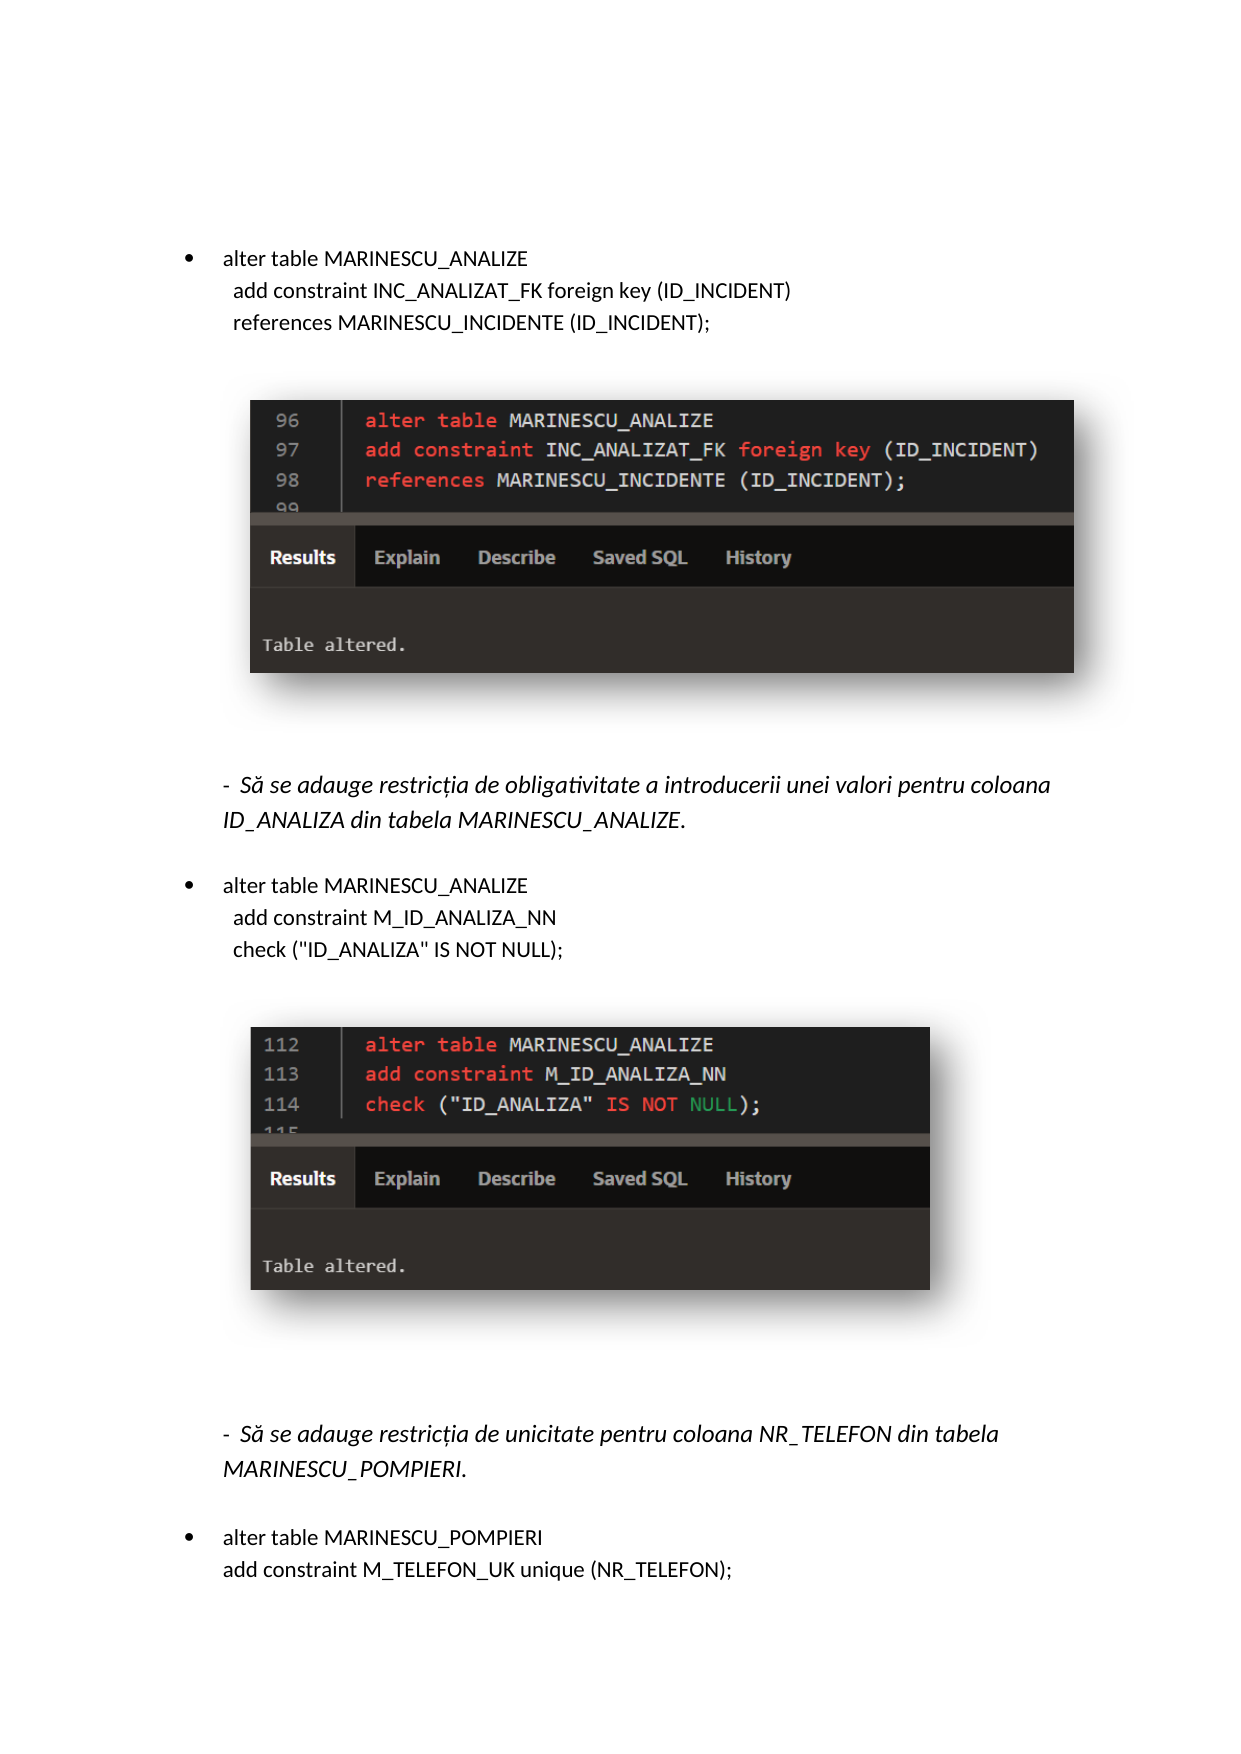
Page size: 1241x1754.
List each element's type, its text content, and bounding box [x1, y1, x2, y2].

list alter table MARINESCU_ANALIZE [185, 244, 1093, 272]
list - Să se adauge restricția de obligativitate a introducerii unei valori pentru coloana ID_ANALIZA din tabela MARINESCU_ANALIZE. [223, 769, 1093, 834]
list - Să se adauge restricția de unicitate pentru coloana NR_TELEFON din tabela MARINESCU_POMPIERI. [223, 1418, 1093, 1484]
list references MARINESCU_INCIDENTE (ID_INCIDENT); [223, 308, 1093, 337]
list add constraint M_TELEFON_UK unique (NR_TELEFON); [223, 1556, 1093, 1583]
list add constraint M_ID_ANALIZA_NN [223, 903, 1093, 931]
list add constraint INC_ANALIZAT_FK foreign key (ID_INCIDENT) [223, 276, 1093, 304]
list check ("ID_ANALIZA" IS NOT NULL); [223, 935, 1093, 963]
picture [250, 400, 1074, 673]
picture [250, 1027, 930, 1290]
list alter table MARINESCU_POMPIERI [185, 1523, 1093, 1551]
list alter table MARINESCU_ANALIZE [185, 871, 1093, 899]
